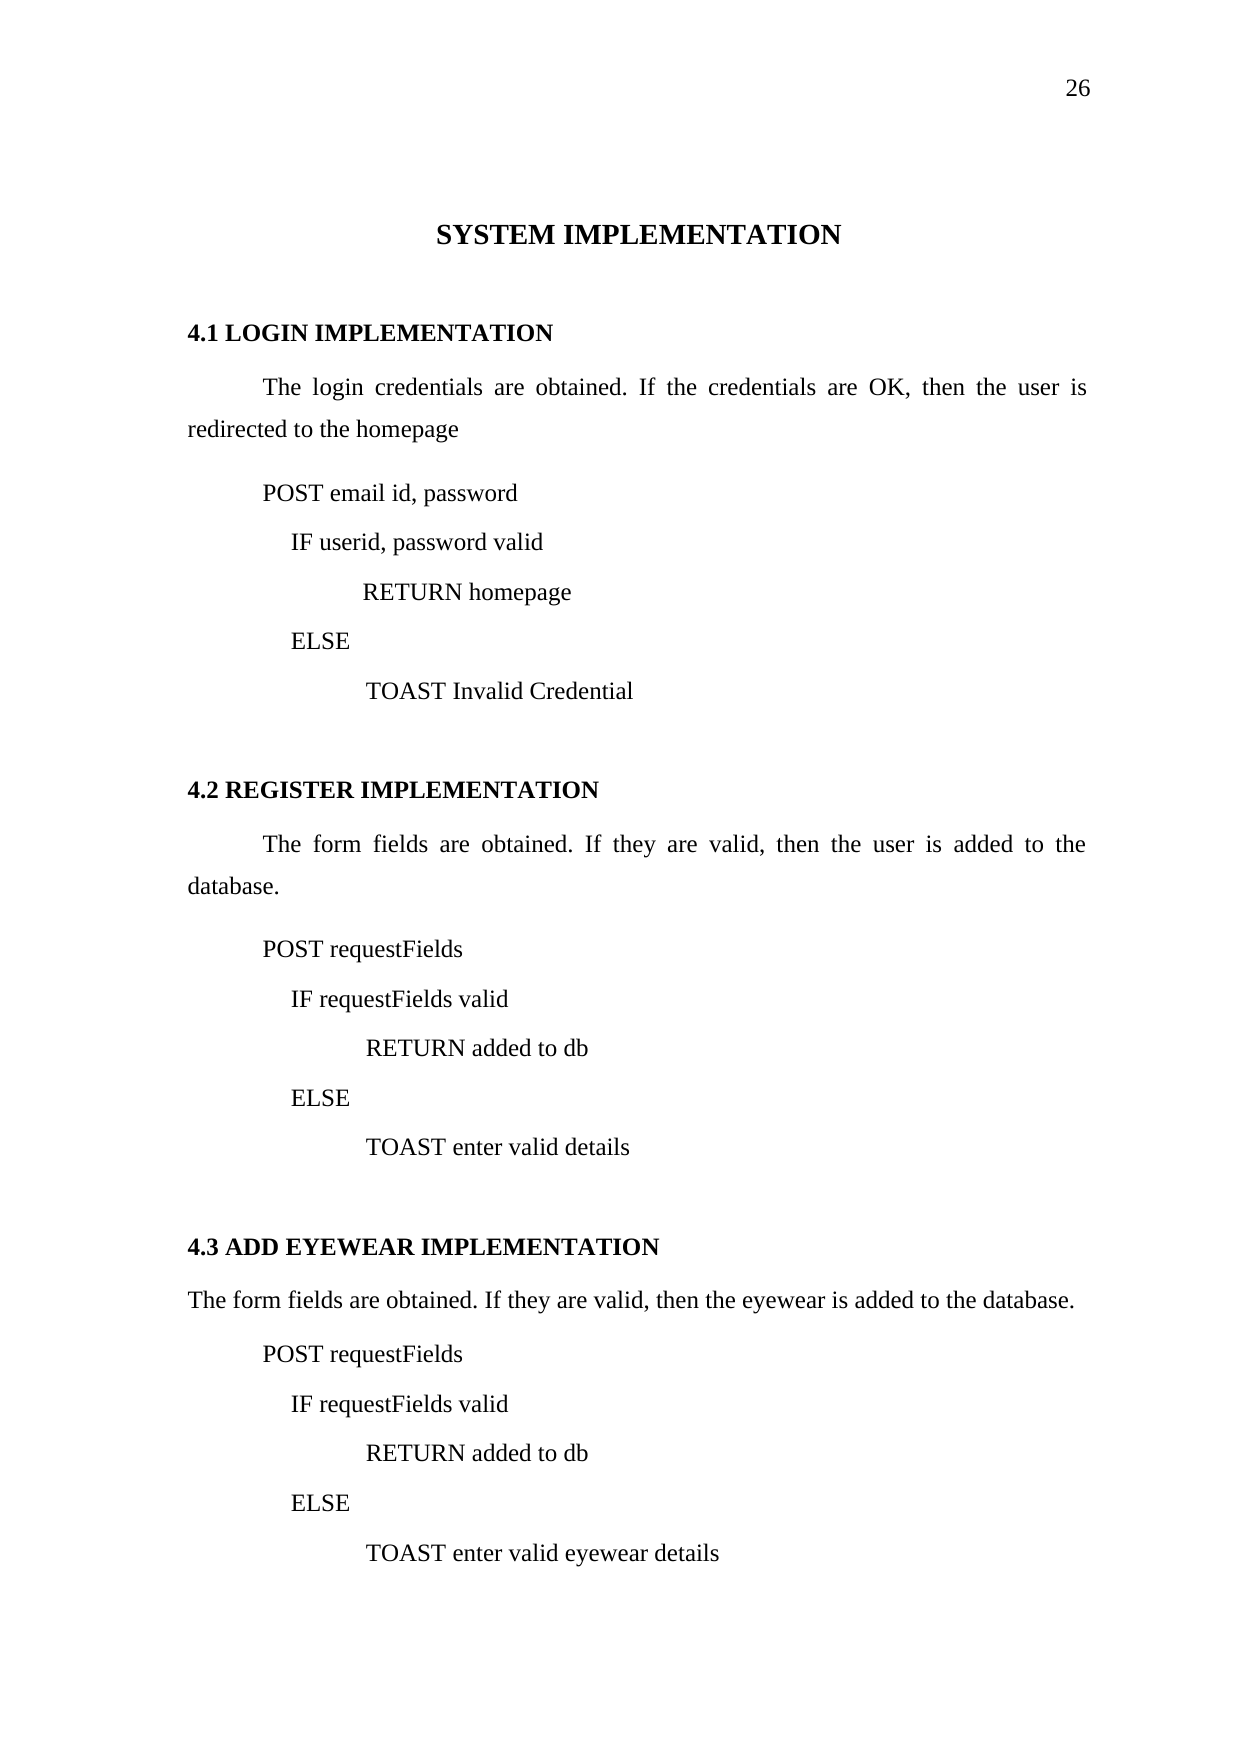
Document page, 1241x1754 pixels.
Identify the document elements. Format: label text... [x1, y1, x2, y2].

text SYSTEM IMPLEMENTATION [187, 217, 1090, 251]
text 4.1 LOGIN IMPLEMENTATION [187, 318, 1088, 347]
text ELSE [291, 1083, 1088, 1112]
text POST requestFields [262, 1339, 1088, 1368]
text IF requestFields valid [291, 984, 1088, 1012]
text The form fields are obtained. If they are valid, then the eyewear is added to the database. [187, 1286, 1088, 1314]
text TOAST enter valid details [291, 1132, 1088, 1161]
text IF userid, password valid [291, 527, 1088, 556]
text TOAST Invalid Credential [291, 676, 1088, 705]
text ELSE [291, 626, 1088, 655]
text 4.2 REGISTER IMPLEMENTATION [187, 775, 1088, 804]
text RETURN added to db [291, 1033, 1088, 1062]
text The login credentials are obtained. If the credentials are OK, then the user is redirected to the homepage [187, 372, 1088, 443]
text The form fields are obtained. If they are valid, then the user is added to the database. [187, 829, 1088, 900]
text IF requestFields valid [291, 1389, 1088, 1418]
text RETURN added to db [291, 1438, 1088, 1467]
text TOAST enter valid eyewear details [291, 1538, 1088, 1566]
text POST email id, password [262, 478, 1088, 506]
text 4.3 ADD EYEWEAR IMPLEMENTATION [187, 1232, 1088, 1260]
text POST requestFields [262, 934, 1088, 963]
text RETURN homepage [187, 577, 1088, 606]
text ELSE [291, 1488, 1088, 1517]
